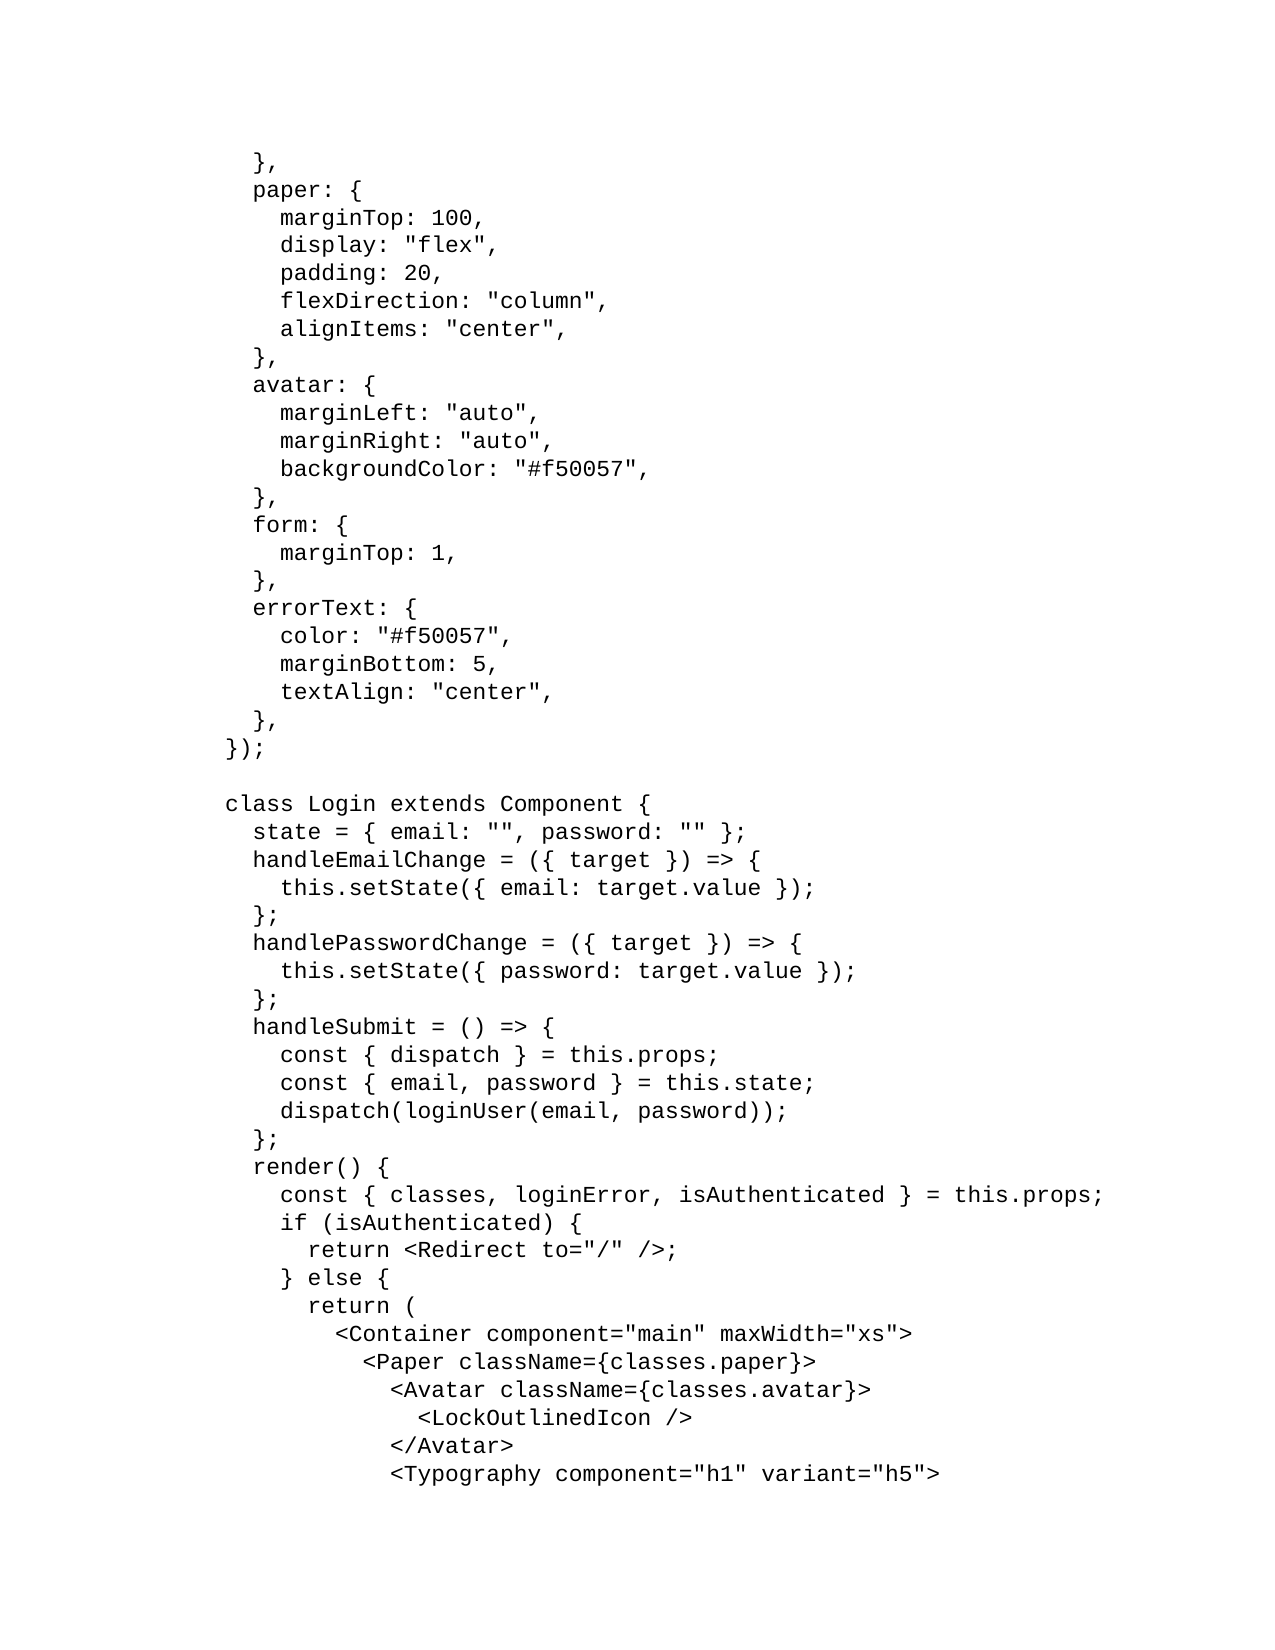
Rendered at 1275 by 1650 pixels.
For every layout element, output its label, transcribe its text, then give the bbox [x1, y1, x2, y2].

list <Paper className={classes.paper}> [225, 1350, 1125, 1376]
list backgroundColor: "#f50057", [225, 457, 1125, 483]
list marginTop: 100, [225, 206, 1125, 232]
list const { classes, loginError, isAuthenticated } = this.props; [225, 1183, 1125, 1209]
list }; [225, 1127, 1125, 1153]
list flexDirection: "column", [225, 289, 1125, 316]
list <Container component="main" maxWidth="xs"> [225, 1322, 1125, 1348]
list </Avatar> [225, 1434, 1125, 1460]
list <Avatar className={classes.avatar}> [225, 1378, 1125, 1404]
list }, [225, 485, 1125, 511]
list paper: { [225, 178, 1125, 204]
list marginTop: 1, [225, 541, 1125, 567]
list }; [225, 987, 1125, 1013]
list this.setState({ password: target.value }); [225, 959, 1125, 986]
list padding: 20, [225, 262, 1125, 288]
list handleEmailChange = ({ target }) => { [225, 848, 1125, 874]
list handlePasswordChange = ({ target }) => { [225, 932, 1125, 958]
list const { dispatch } = this.props; [225, 1043, 1125, 1069]
list return ( [225, 1294, 1125, 1321]
list }, [225, 569, 1125, 595]
list }, [225, 708, 1125, 734]
list textAlign: "center", [225, 680, 1125, 706]
list alignItems: "center", [225, 317, 1125, 343]
list this.setState({ email: target.value }); [225, 876, 1125, 902]
list avatar: { [225, 373, 1125, 399]
list const { email, password } = this.state; [225, 1071, 1125, 1097]
list return <Redirect to="/" />; [225, 1239, 1125, 1265]
list <LockOutlinedIcon /> [225, 1406, 1125, 1432]
list }, [225, 345, 1125, 371]
list display: "flex", [225, 234, 1125, 260]
list marginRight: "auto", [225, 429, 1125, 455]
list }, [225, 150, 1125, 176]
list dispatch(loginUser(email, password)); [225, 1099, 1125, 1125]
list handleSubmit = () => { [225, 1015, 1125, 1041]
list if (isAuthenticated) { [225, 1211, 1125, 1237]
list marginBottom: 5, [225, 652, 1125, 678]
list <Typography component="h1" variant="h5"> [225, 1462, 1125, 1488]
list }); [225, 736, 1125, 762]
list color: "#f50057", [225, 624, 1125, 651]
list class Login extends Component { [225, 792, 1125, 818]
list errorText: { [225, 597, 1125, 623]
list form: { [225, 513, 1125, 539]
list } else { [225, 1267, 1125, 1293]
list }; [225, 904, 1125, 930]
list state = { email: "", password: "" }; [225, 820, 1125, 846]
list marginLeft: "auto", [225, 401, 1125, 427]
list render() { [225, 1155, 1125, 1181]
